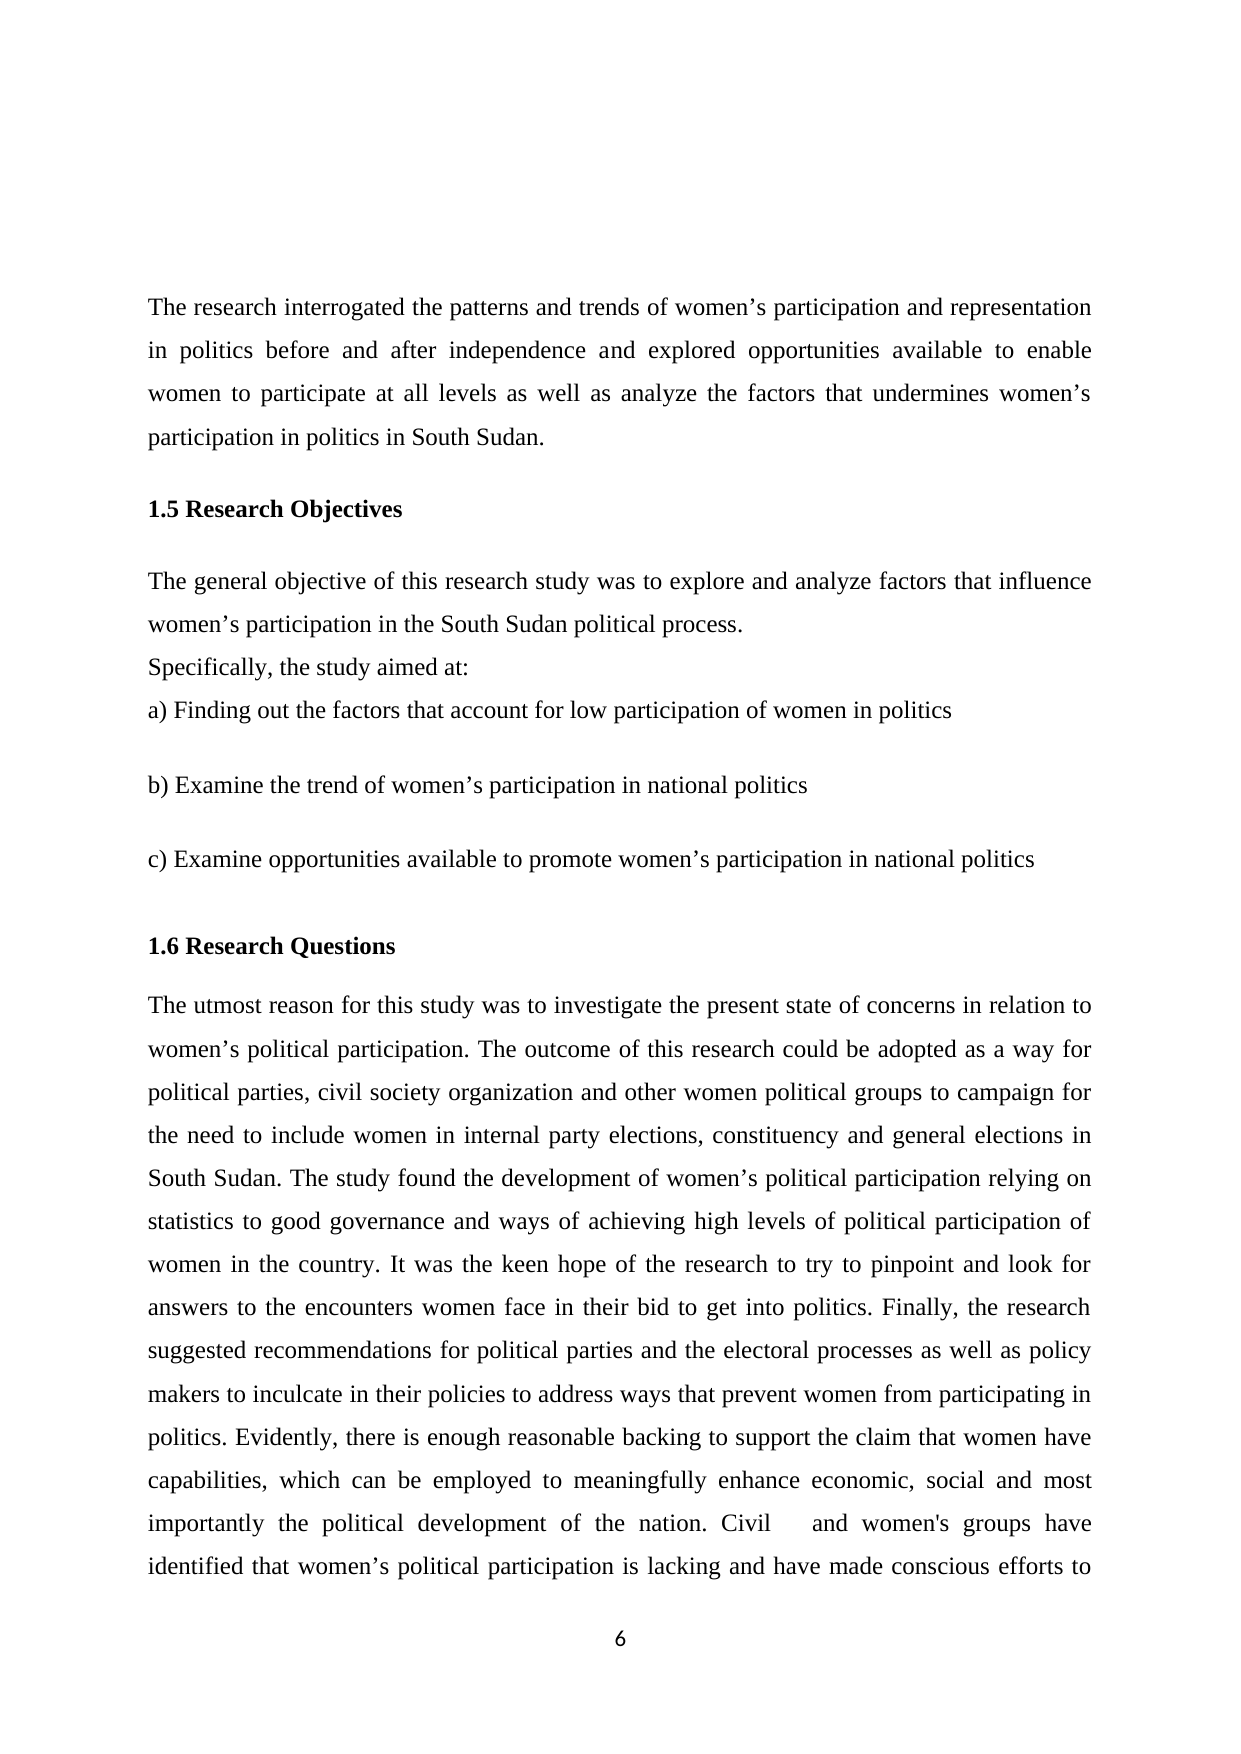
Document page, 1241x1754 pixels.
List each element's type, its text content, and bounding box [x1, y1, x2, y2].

text a) Finding out the factors that account for low participation of women in politics [148, 696, 1093, 724]
text 1.6 Research Questions [148, 931, 1093, 959]
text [148, 991, 1093, 1580]
text c) Examine opportunities available to promote women’s participation in national politics [148, 844, 1093, 873]
text 1.5 Research Objectives [148, 494, 1093, 523]
text b) Examine the trend of women’s participation in national politics [148, 770, 1093, 799]
text The general objective of this research study was to explore and analyze factors that influence women’s participation in the South Sudan political process. [148, 566, 1093, 638]
text Specifically, the study aimed at: [148, 652, 1093, 681]
text The research interrogated the patterns and trends of women’s participation and representation in politics before and after independence and explored opportunities available to enable women to participate at all levels as well as analyze the factors that undermines women’s participation in politics in South Sudan. [148, 292, 1093, 450]
